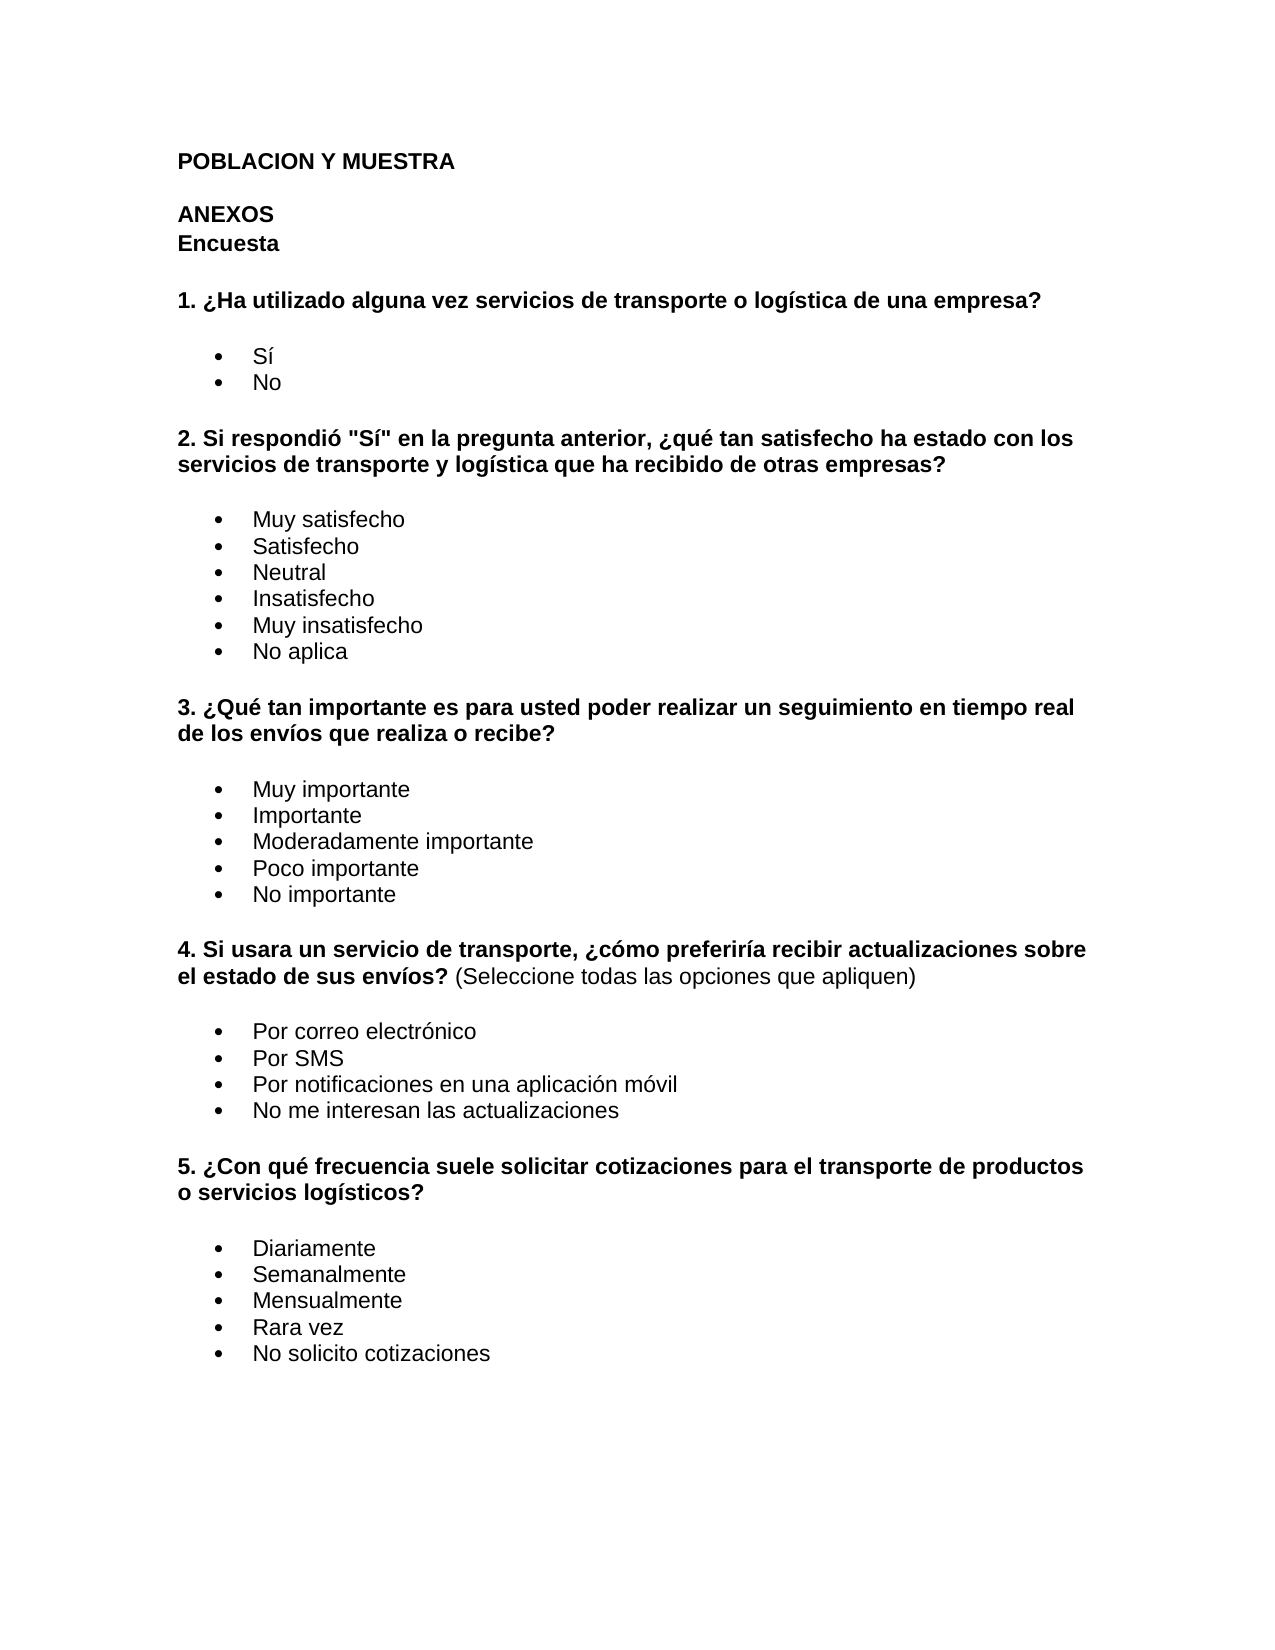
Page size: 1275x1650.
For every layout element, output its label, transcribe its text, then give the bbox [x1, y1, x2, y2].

list No aplica [215, 638, 1098, 664]
list Insatisfecho [215, 585, 1098, 612]
list Importante [215, 802, 1098, 828]
list Mensualmente [215, 1287, 1098, 1314]
list Por notificaciones en una aplicación móvil [215, 1071, 1098, 1097]
subtitle ANEXOS [177, 201, 1098, 227]
list Moderadamente importante [215, 828, 1098, 854]
list Poco importante [215, 854, 1098, 881]
text 4. Si usara un servicio de transporte, ¿cómo preferiría recibir actualizaciones sobre el estado de sus envíos? (Seleccione todas las opciones que apliquen) [177, 936, 1098, 989]
list Neutral [215, 559, 1098, 585]
list Muy satisfecho [215, 506, 1098, 533]
list Muy importante [215, 776, 1098, 802]
subtitle POBLACION Y MUESTRA [177, 148, 1098, 174]
list Rara vez [215, 1314, 1098, 1340]
text 1. ¿Ha utilizado alguna vez servicios de transporte o logística de una empresa? [177, 287, 1098, 313]
list Por correo electrónico [215, 1018, 1098, 1045]
list Satisfecho [215, 533, 1098, 559]
text 2. Si respondió "Sí" en la pregunta anterior, ¿qué tan satisfecho ha estado con los servicios de transporte y logística que ha recibido de otras empresas? [177, 424, 1098, 477]
list Muy insatisfecho [215, 612, 1098, 638]
text 3. ¿Qué tan importante es para usted poder realizar un seguimiento en tiempo real de los envíos que realiza o recibe? [177, 694, 1098, 746]
list Por SMS [215, 1045, 1098, 1071]
list No me interesan las actualizaciones [215, 1097, 1098, 1124]
text Encuesta [177, 229, 1098, 256]
list Sí [215, 343, 1098, 369]
list Semanalmente [215, 1261, 1098, 1287]
list No [215, 369, 1098, 395]
list No solicito cotizaciones [215, 1340, 1098, 1367]
text 5. ¿Con qué frecuencia suele solicitar cotizaciones para el transporte de productos o servicios logísticos? [177, 1153, 1098, 1206]
list Diariamente [215, 1235, 1098, 1261]
list No importante [215, 881, 1098, 907]
